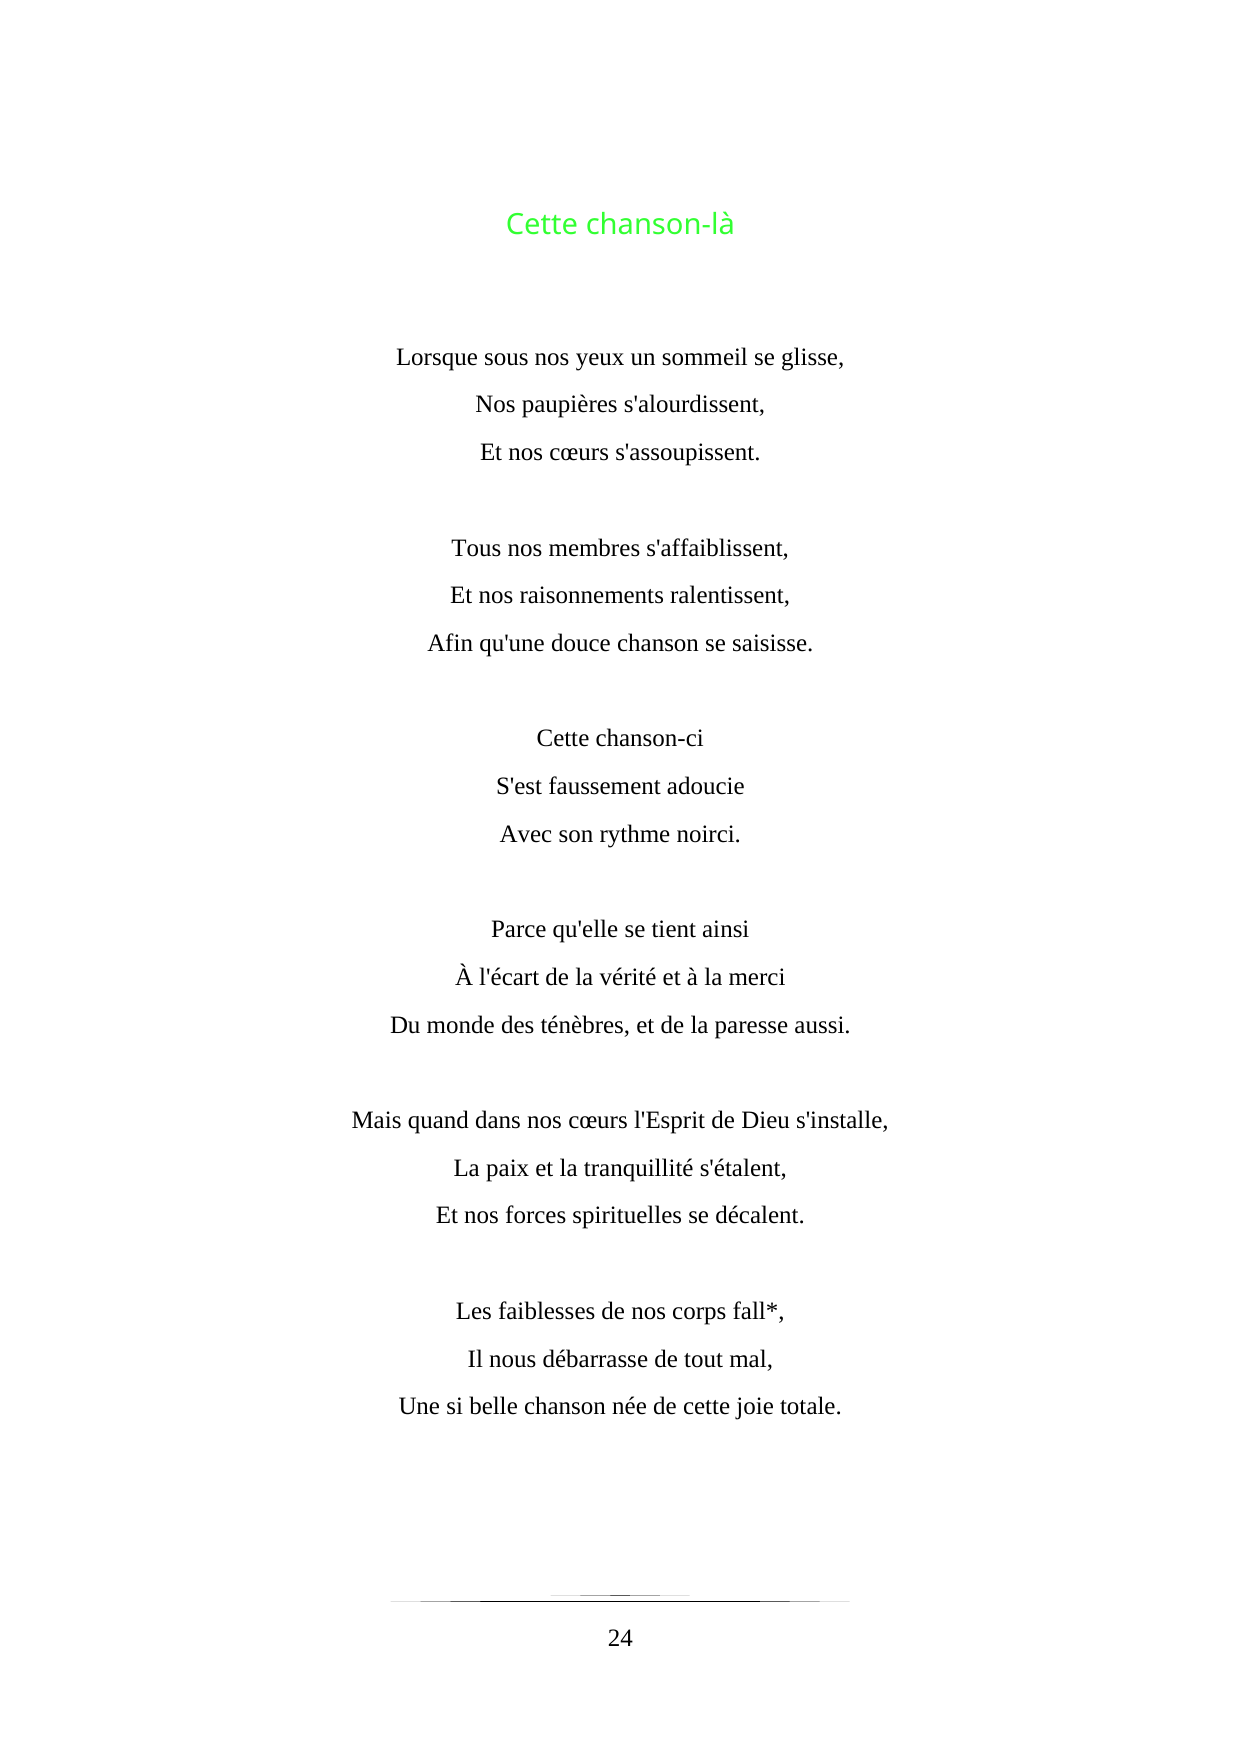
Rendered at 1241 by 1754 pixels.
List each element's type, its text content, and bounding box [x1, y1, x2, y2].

text Afin qu'une douce chanson se saisisse. [148, 628, 1093, 657]
text Une si belle chanson née de cette joie totale. [148, 1391, 1093, 1420]
text Nos paupières s'alourdissent, [148, 389, 1093, 418]
text Du monde des ténèbres, et de la paresse aussi. [148, 1010, 1093, 1038]
text Il nous débarrasse de tout mal, [148, 1344, 1093, 1372]
text À l'écart de la vérité et à la merci [148, 962, 1093, 991]
text Et nos forces spirituelles se décalent. [148, 1201, 1093, 1229]
text Tous nos membres s'affaiblissent, [148, 533, 1093, 561]
subtitle Cette chanson-là [148, 204, 1093, 243]
text Et nos cœurs s'assoupissent. [148, 437, 1093, 466]
text Parce qu'elle se tient ainsi [148, 914, 1093, 943]
text Lorsque sous nos yeux un sommeil se glisse, [148, 342, 1093, 371]
text Avec son rythme noirci. [148, 819, 1093, 848]
text Les faiblesses de nos corps fall*, [148, 1296, 1093, 1325]
text Et nos raisonnements ralentissent, [148, 580, 1093, 609]
text La paix et la tranquillité s'étalent, [148, 1153, 1093, 1182]
text S'est faussement adoucie [148, 771, 1093, 800]
text Cette chanson-ci [148, 723, 1093, 752]
text Mais quand dans nos cœurs l'Esprit de Dieu s'installe, [148, 1105, 1093, 1134]
